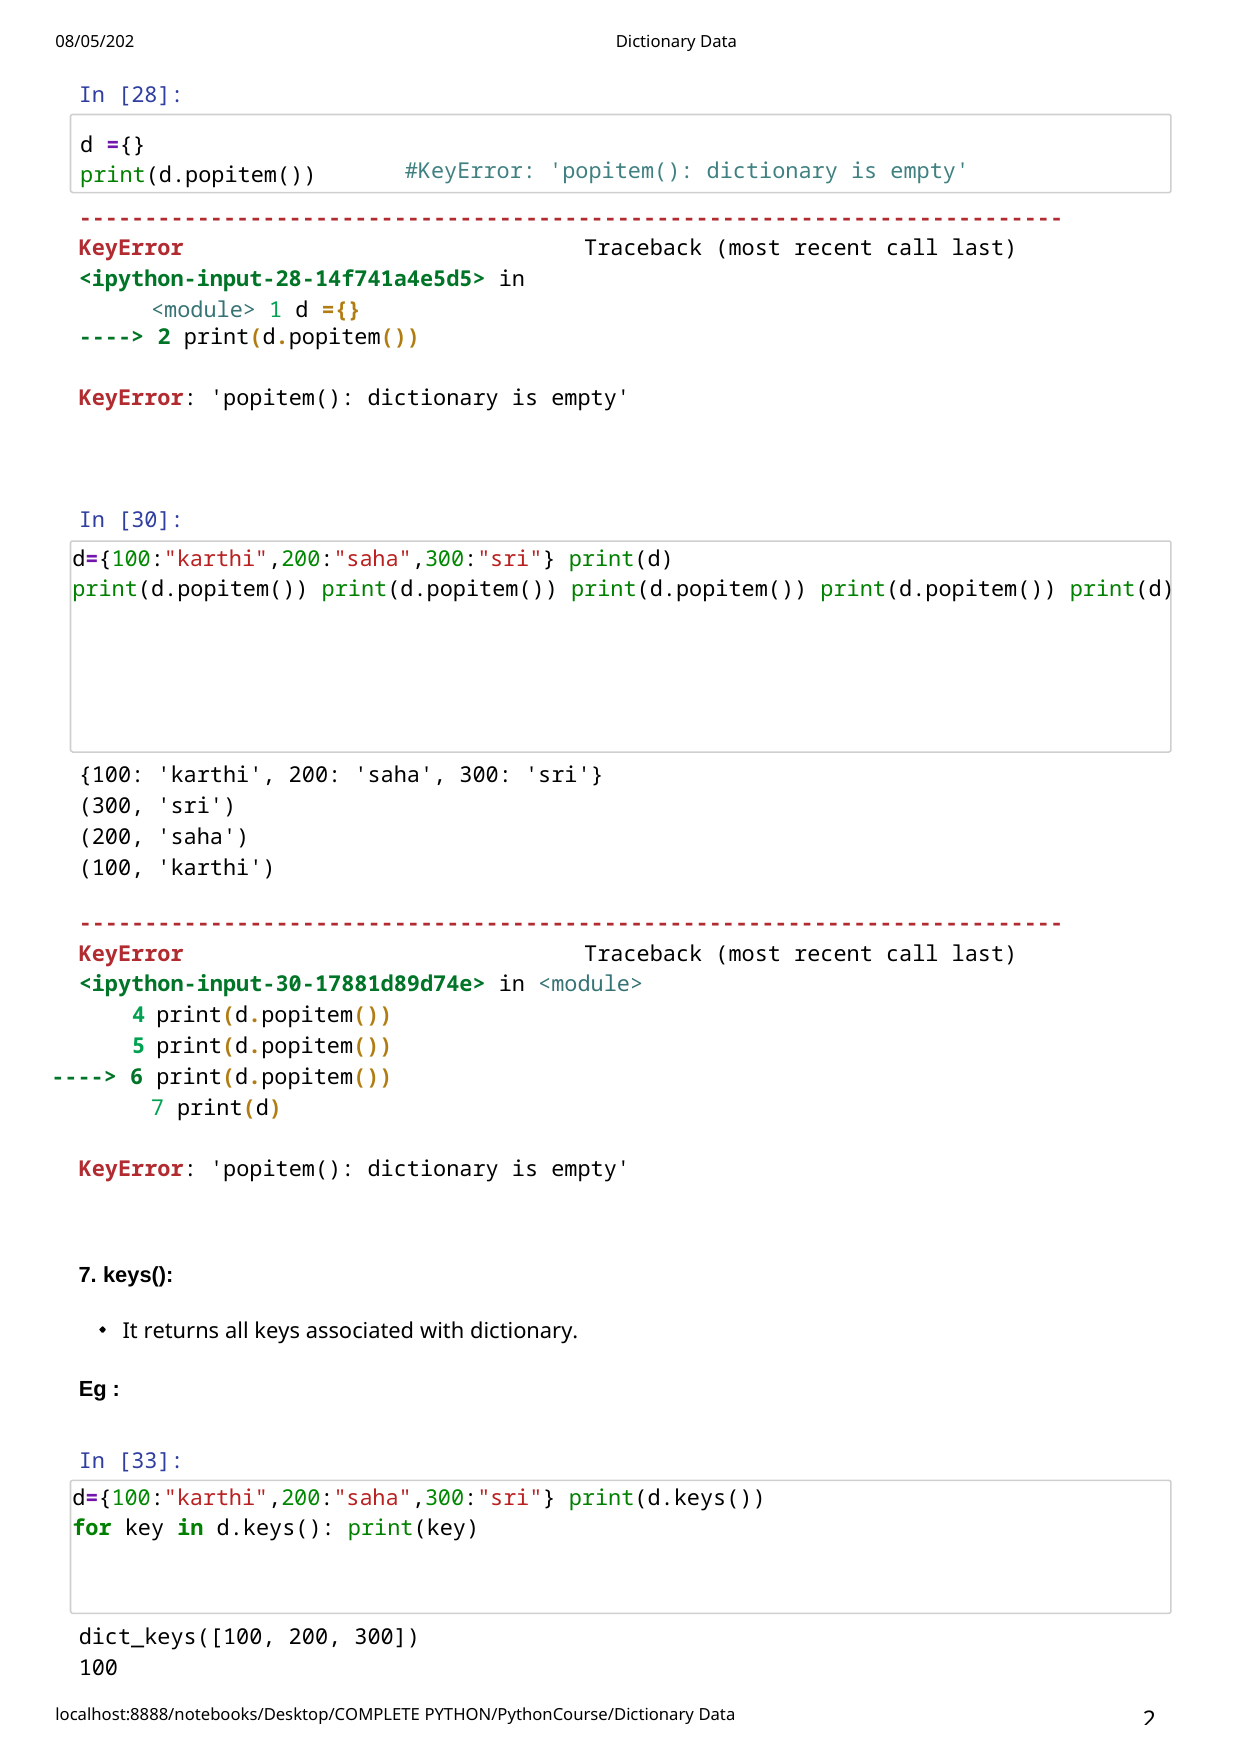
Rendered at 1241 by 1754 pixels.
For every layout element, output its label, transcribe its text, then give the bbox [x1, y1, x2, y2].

text In [33]: [78, 1445, 1196, 1475]
text <ipython-input-30-17881d89d74e> in <module> [78, 968, 1196, 998]
text In [28]: [78, 79, 1196, 109]
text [78, 232, 1196, 262]
text (200, 'saha') [78, 821, 1196, 851]
text {100: 'karthi', 200: 'saha', 300: 'sri'} [78, 541, 1196, 789]
list print(d.popitem()) [44, 1030, 392, 1060]
subtitle --------------------------------------------------------------------------- [78, 907, 1196, 937]
text ----> 6 print(d.popitem()) [44, 1061, 392, 1091]
text In [30]: [78, 504, 1196, 534]
subtitle --------------------------------------------------------------------------- [78, 117, 1196, 231]
subtitle Eg : [78, 1376, 1196, 1401]
text (300, 'sri') [78, 790, 1196, 820]
text KeyError: 'popitem(): dictionary is empty' [78, 1153, 1196, 1183]
text dict_keys([100, 200, 300]) [78, 1482, 1196, 1651]
text It returns all keys associated with dictionary. [122, 1315, 1196, 1345]
text KeyError Traceback (most recent call last) [78, 938, 1196, 967]
list print(d.popitem()) [44, 999, 392, 1029]
text 7 print(d) [151, 1091, 1196, 1121]
text ----> 2 print(d.popitem()) [78, 324, 1196, 350]
text KeyError: 'popitem(): dictionary is empty' [78, 382, 1196, 412]
text (100, 'karthi') [78, 852, 1196, 881]
text 100 [78, 1651, 1196, 1681]
text <ipython-input-28-14f741a4e5d5> in <module> 1 d ={} [78, 263, 598, 323]
subtitle keys(): [78, 1262, 1196, 1287]
